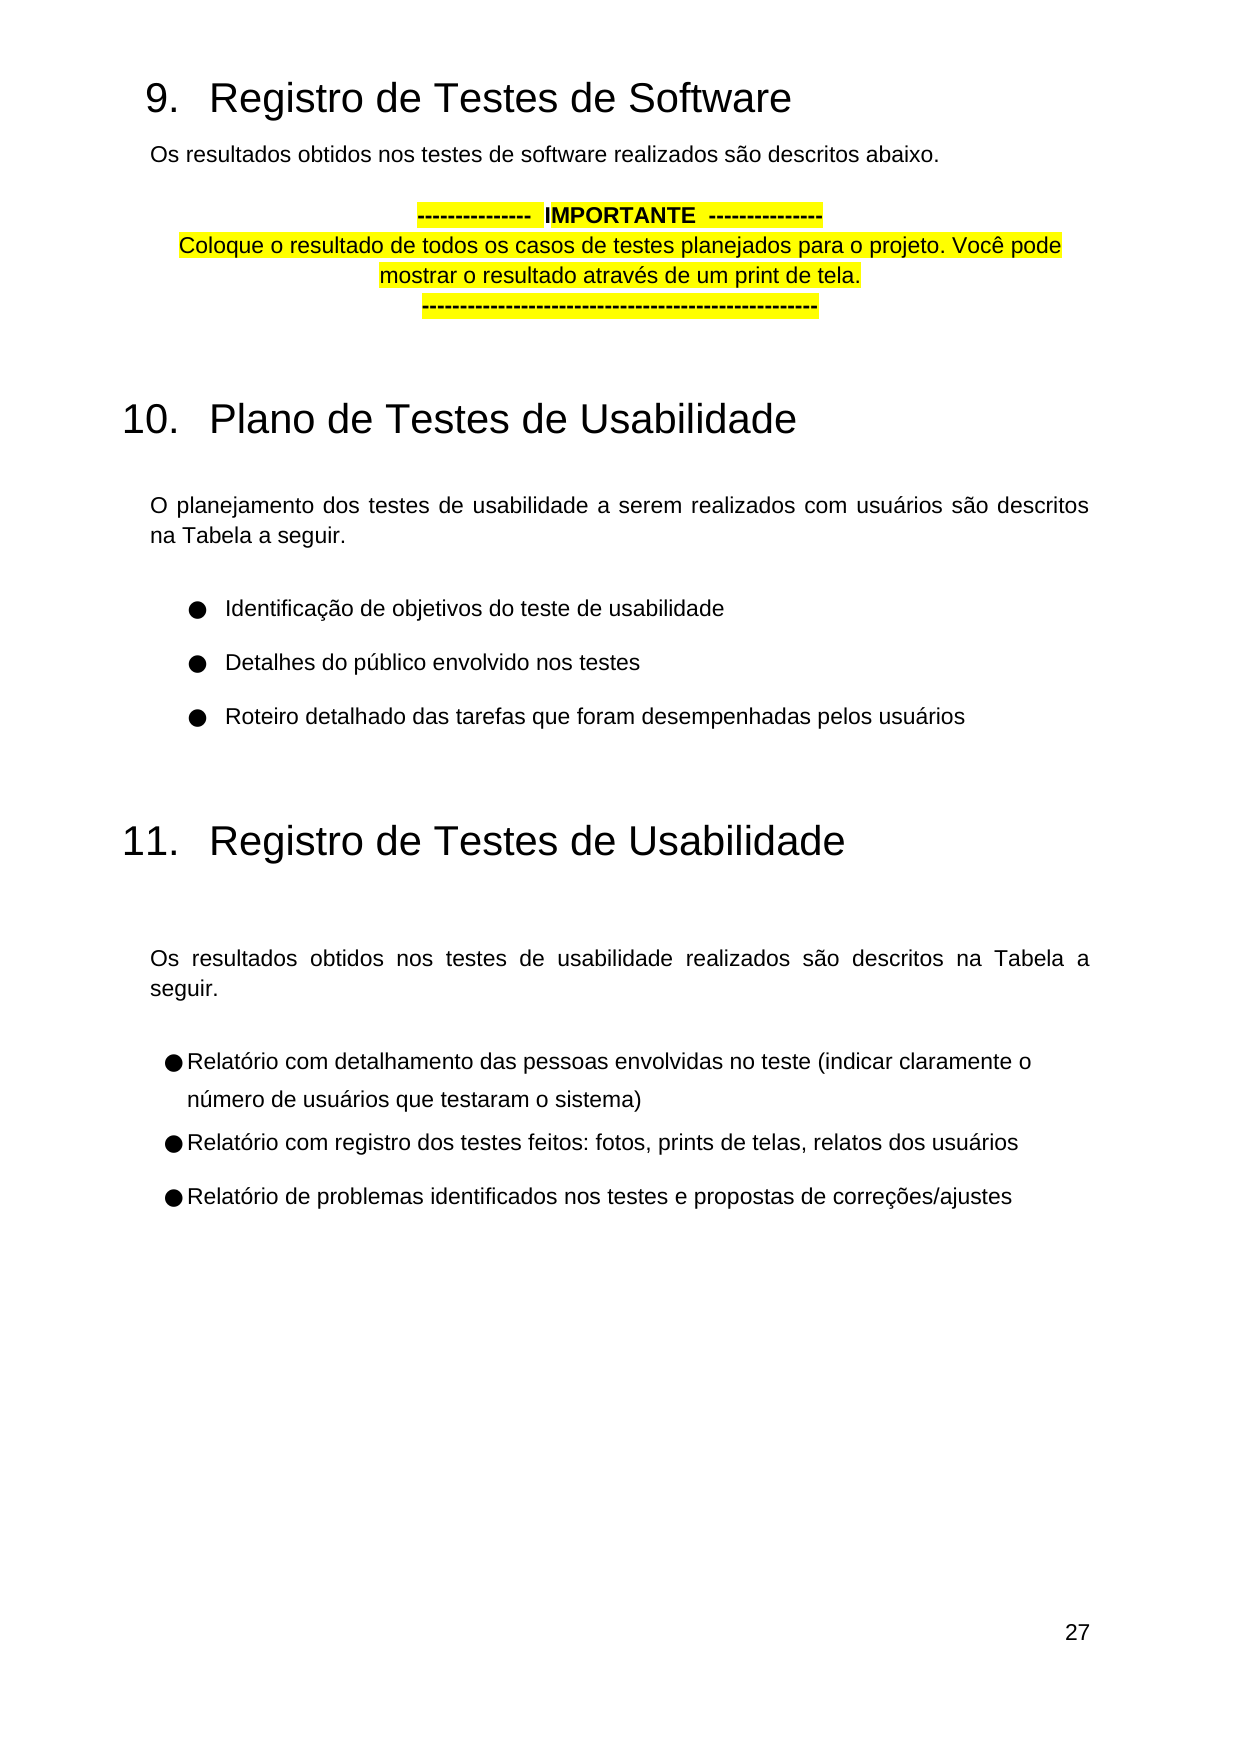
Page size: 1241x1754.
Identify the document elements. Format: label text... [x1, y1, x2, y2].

list Identificação de objetivos do teste de usabilidade [187, 583, 1090, 630]
list Relatório com detalhamento das pessoas envolvidas no teste (indicar claramente o número de usuários que testaram o sistema) [163, 1035, 1090, 1112]
list Detalhes do público envolvido nos testes [187, 637, 1090, 684]
list Relatório com registro dos testes feitos: fotos, prints de telas, relatos dos usuários [163, 1116, 1090, 1163]
text Os resultados obtidos nos testes de usabilidade realizados são descritos na Tabela a seguir. [150, 945, 1090, 1001]
text Os resultados obtidos nos testes de software realizados são descritos abaixo. [150, 141, 1090, 168]
text ---------------------------------------------------- [150, 292, 1090, 319]
text --------------- IMPORTANTE --------------- Coloque o resultado de todos os casos de testes planejados para o projeto. Você pode mostrar o resultado através de um print de tela. [150, 202, 1090, 288]
list Registro de Testes de Usabilidade [179, 817, 1090, 864]
list Plano de Testes de Usabilidade [179, 394, 1090, 442]
list Roteiro detalhado das tarefas que foram desempenhadas pelos usuários [187, 691, 1090, 738]
list Registro de Testes de Software [179, 74, 1090, 122]
text O planejamento dos testes de usabilidade a serem realizados com usuários são descritos na Tabela a seguir. [150, 492, 1090, 549]
list Relatório de problemas identificados nos testes e propostas de correções/ajustes [163, 1170, 1090, 1217]
